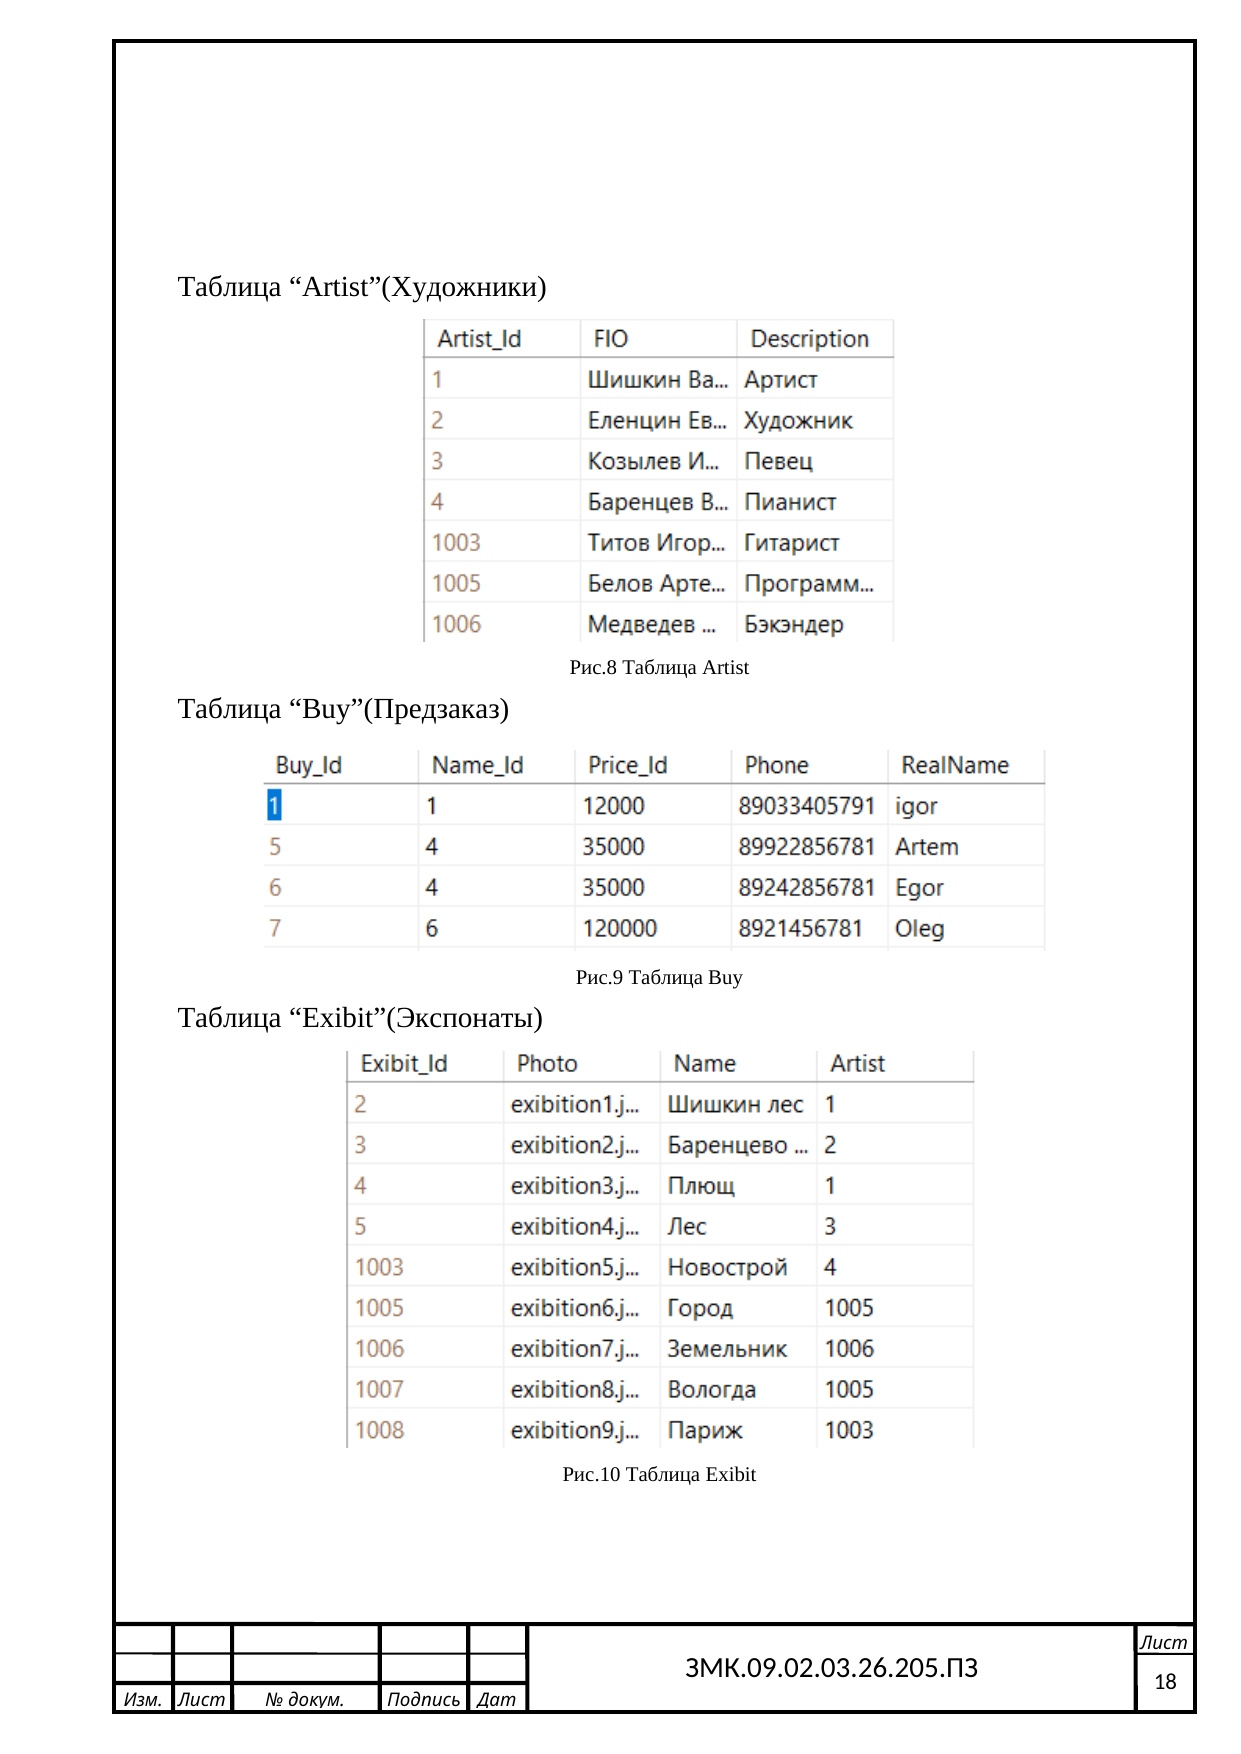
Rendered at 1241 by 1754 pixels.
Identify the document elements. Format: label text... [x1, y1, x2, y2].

text Таблица “Artist”(Художники) [177, 269, 1152, 303]
picture [345, 1051, 984, 1448]
text Рис.10 Таблица Exibit [177, 1462, 1141, 1486]
picture [263, 750, 1066, 951]
text Рис.8 Таблица Artist [177, 655, 1141, 679]
text Рис.9 Таблица Buy [177, 964, 1141, 989]
text Таблица “Buy”(Предзаказ) [177, 691, 1152, 725]
text Таблица “Exibit”(Экспонаты) [177, 1001, 1152, 1034]
picture [422, 319, 907, 642]
